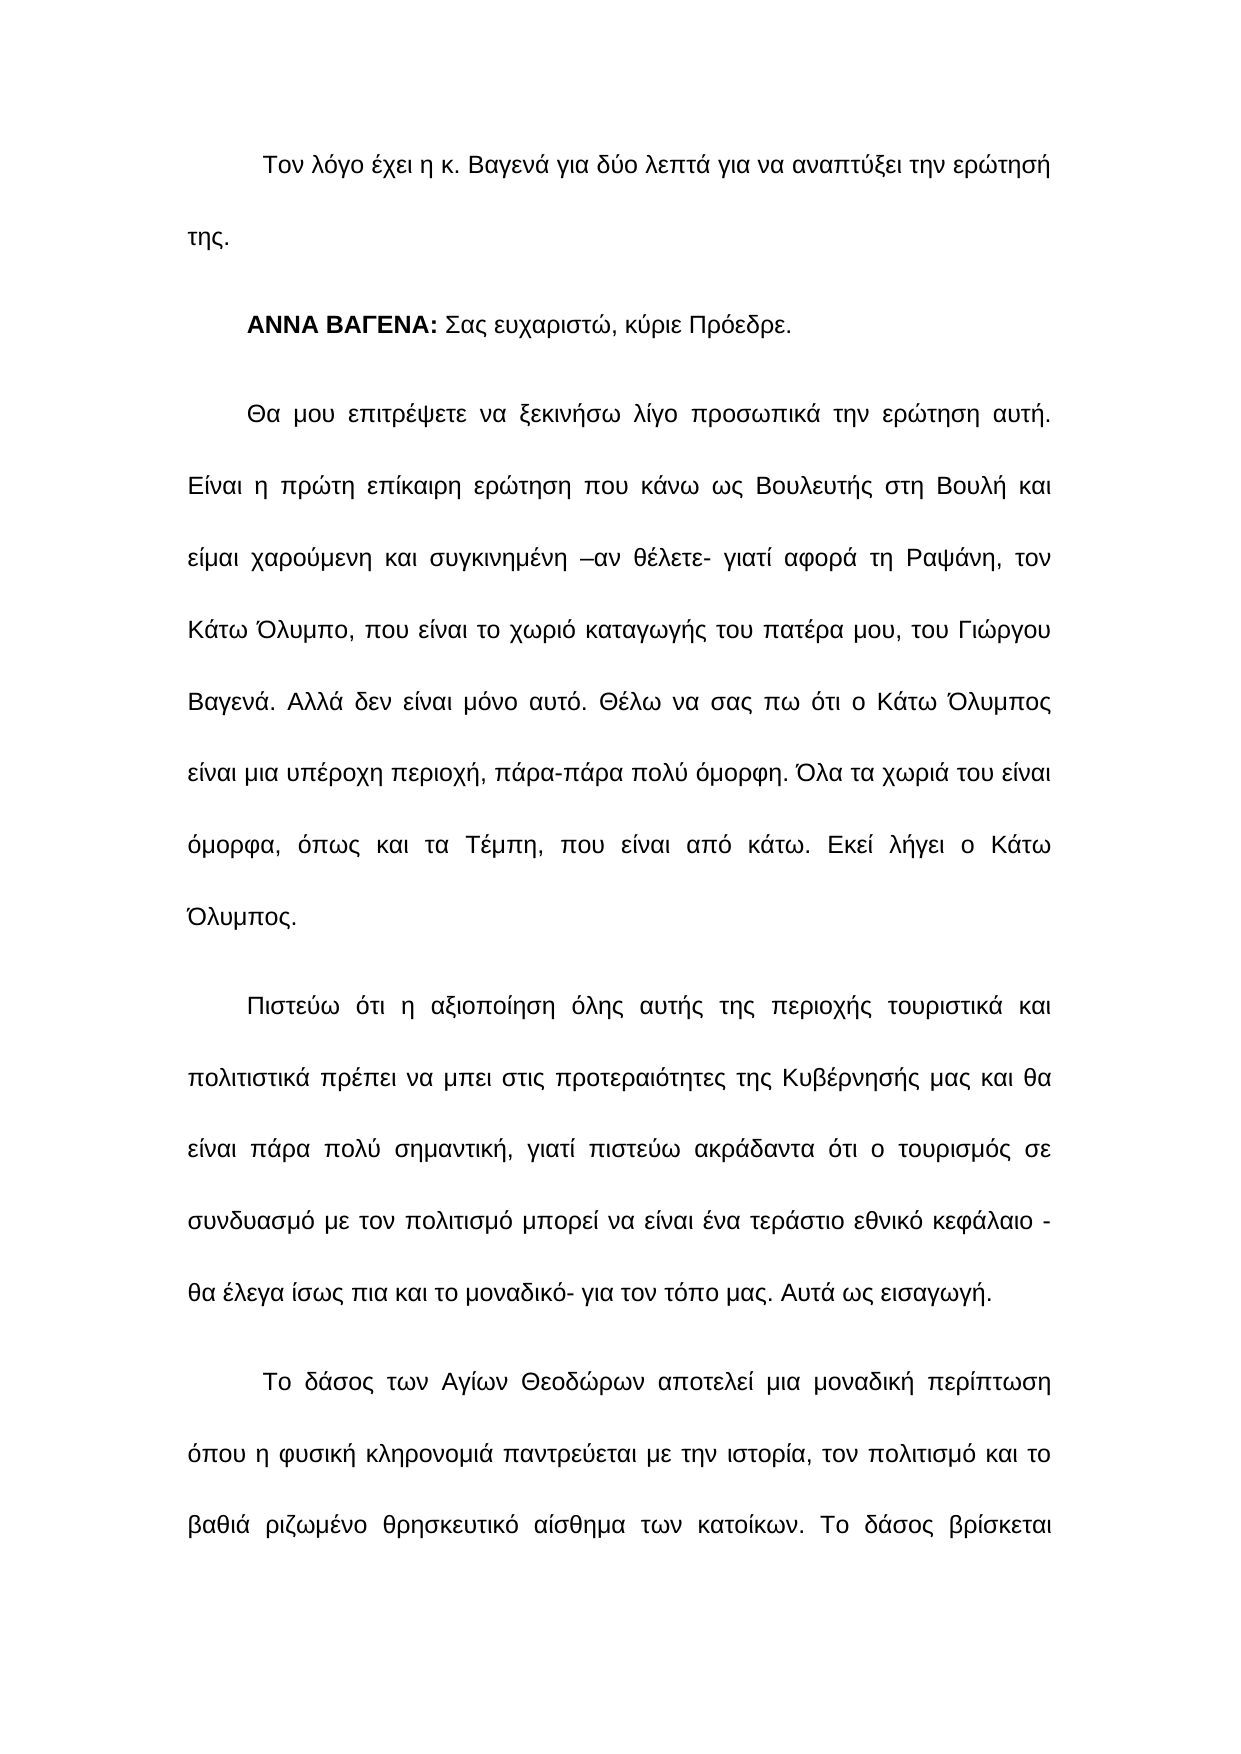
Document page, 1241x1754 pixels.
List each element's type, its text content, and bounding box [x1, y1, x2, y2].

text Τον λόγο έχει η κ. Βαγενά για δύο λεπτά για να αναπτύξει την ερώτησή της. [187, 150, 1053, 251]
text Πιστεύω ότι η αξιοποίηση όλης αυτής της περιοχής τουριστικά και πολιτιστικά πρέπει να μπει στις προτεραιότητες της Κυβέρνησής μας και θα είναι πάρα πολύ σημαντική, γιατί πιστεύω ακράδαντα ότι ο τουρισμός σε συνδυασμό με τον πολιτισμό μπορεί να είναι ένα τεράστιο εθνικό κεφάλαιο -θα έλεγα ίσως πια και το μοναδικό- για τον τόπο μας. Αυτά ως εισαγωγή. [187, 991, 1053, 1307]
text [187, 1367, 1053, 1539]
text ΑΝΝΑ ΒΑΓΕΝΑ: Σας ευχαριστώ, κύριε Πρόεδρε. [187, 310, 1053, 339]
text Θα μου επιτρέψετε να ξεκινήσω λίγο προσωπικά την ερώτηση αυτή. Είναι η πρώτη επίκαιρη ερώτηση που κάνω ως Βουλευτής στη Βουλή και είμαι χαρούμενη και συγκινημένη –αν θέλετε- γιατί αφορά τη Ραψάνη, τον Κάτω Όλυμπο, που είναι το χωριό καταγωγής του πατέρα μου, του Γιώργου Βαγενά. Αλλά δεν είναι μόνο αυτό. Θέλω να σας πω ότι ο Κάτω Όλυμπος είναι μια υπέροχη περιοχή, πάρα-πάρα πολύ όμορφη. Όλα τα χωριά του είναι όμορφα, όπως και τα Τέμπη, που είναι από κάτω. Εκεί λήγει ο Κάτω Όλυμπος. [187, 399, 1053, 931]
